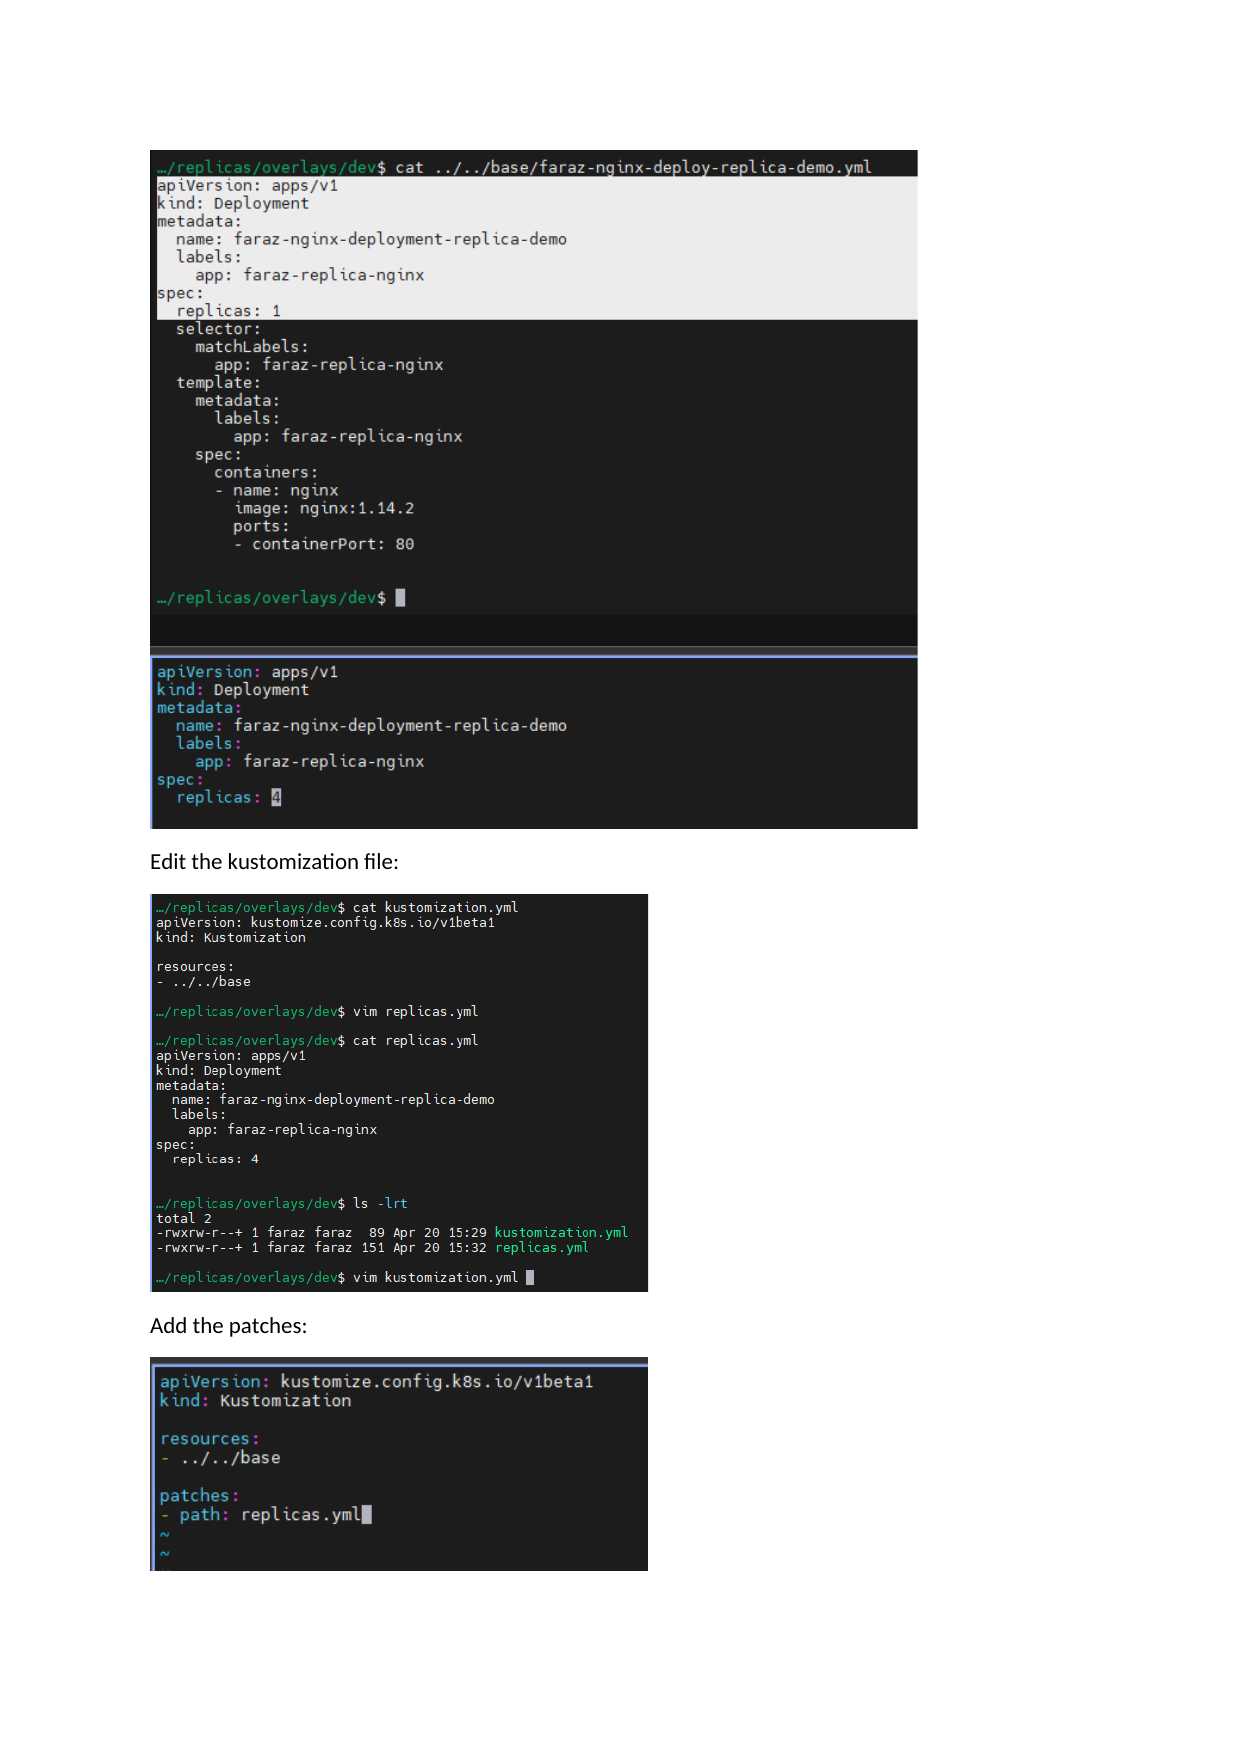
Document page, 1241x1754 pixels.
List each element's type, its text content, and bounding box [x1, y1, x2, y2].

text Add the patches: [150, 1311, 1090, 1339]
text Edit the kustomization file: [150, 847, 1090, 875]
picture [150, 894, 649, 1292]
picture [150, 150, 918, 829]
picture [150, 1357, 648, 1571]
